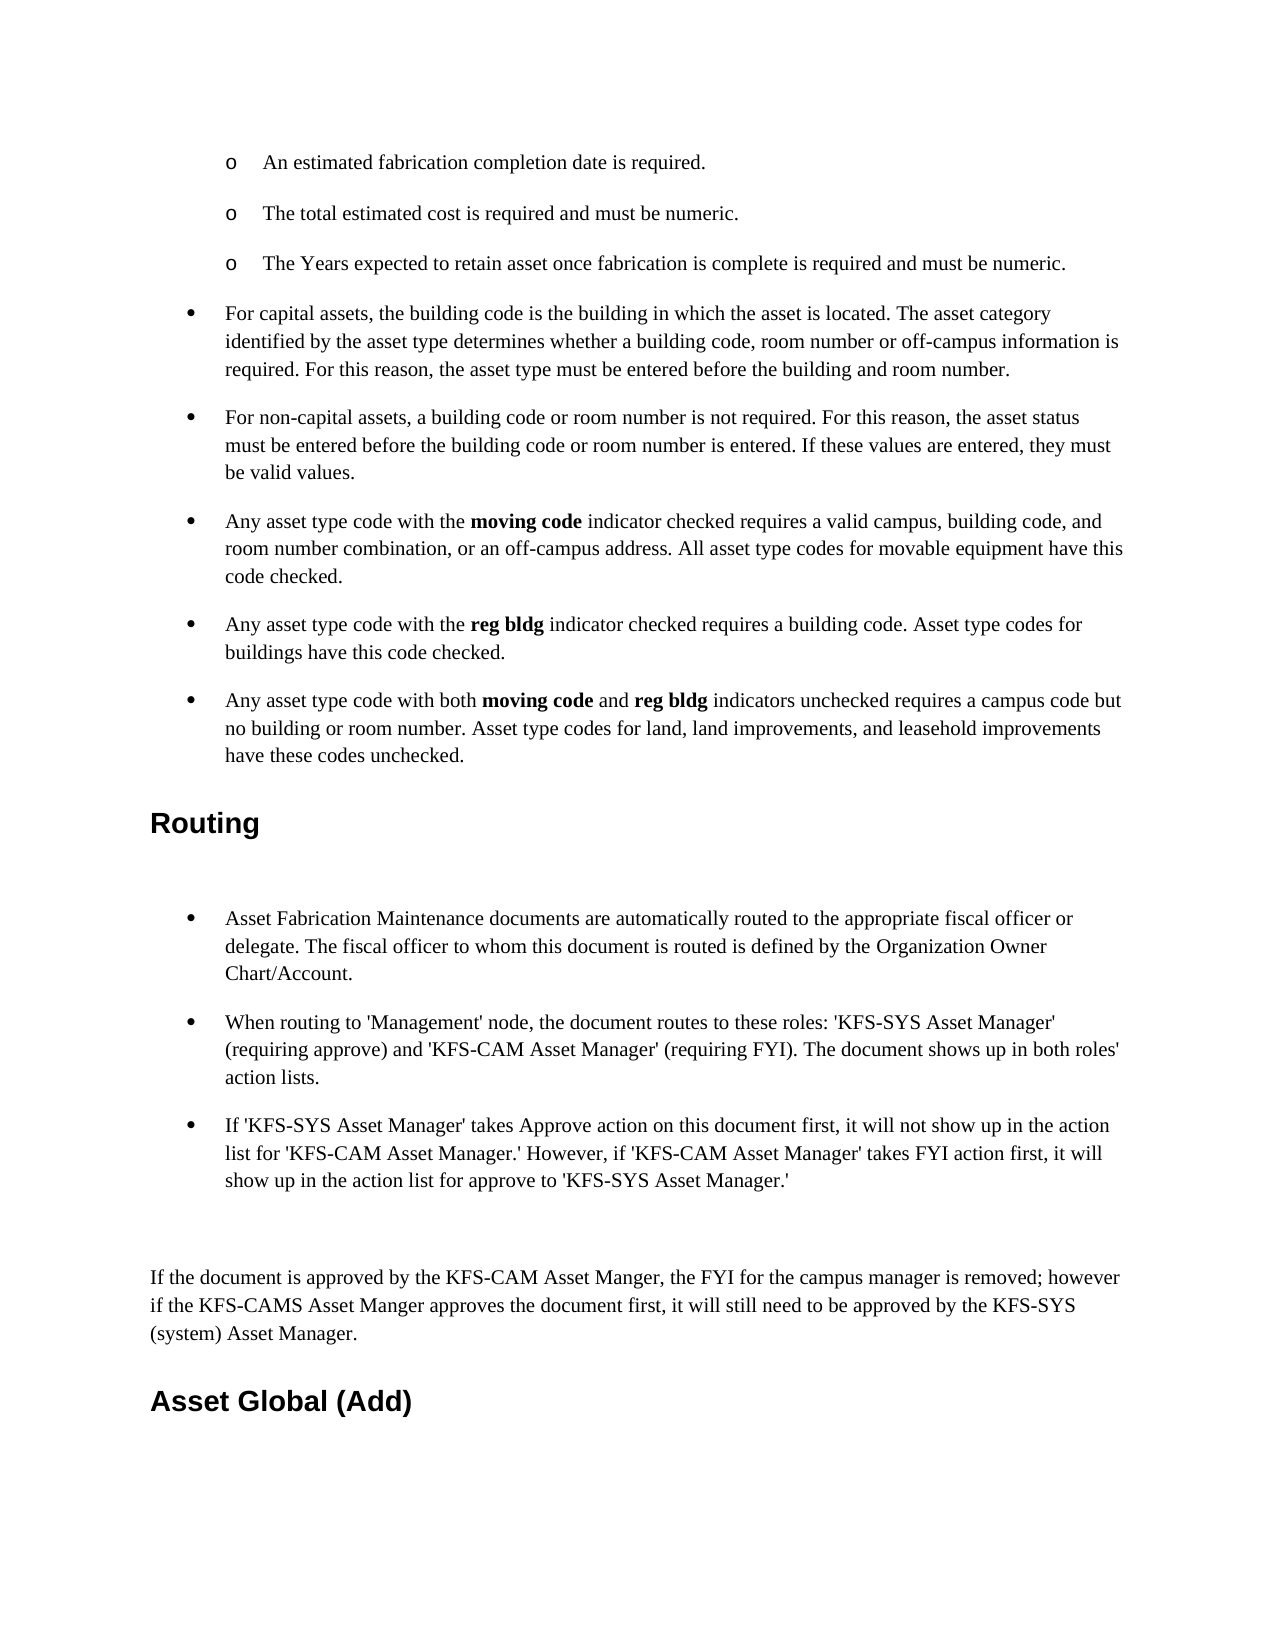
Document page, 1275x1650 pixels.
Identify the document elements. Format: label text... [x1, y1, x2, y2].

text If the document is approved by the KFS-CAM Asset Manger, the FYI for the campus manager is removed; however if the KFS-CAMS Asset Manger approves the document first, it will still need to be approved by the KFS-SYS (system) Asset Manager. [150, 1265, 1125, 1344]
text The total estimated cost is required and must be numeric. [225, 200, 1125, 226]
subtitle Routing [150, 806, 1125, 840]
text Any asset type code with the moving code indicator checked requires a valid campus, building code, and room number combination, or an off-campus address. All asset type codes for movable equipment have this code checked. [187, 508, 1125, 588]
text For capital assets, the building code is the building in which the asset is located. The asset category identified by the asset type determines whether a building code, room number or off-campus information is required. For this reason, the asset type must be entered before the building and room number. [187, 301, 1125, 381]
text Any asset type code with the reg bldg indicator checked requires a building code. Asset type codes for buildings have this code checked. [187, 612, 1125, 664]
text If 'KFS-SYS Asset Manager' takes Approve action on this document first, it will not show up in the action list for 'KFS-CAM Asset Manager.' However, if 'KFS-CAM Asset Manager' takes FYI action first, it will show up in the action list for approve to 'KFS-SYS Asset Manager.' [187, 1113, 1125, 1192]
text When routing to 'Management' node, the document routes to these roles: 'KFS-SYS Asset Manager' (requiring approve) and 'KFS-CAM Asset Manager' (requiring FYI). The document shows up in both roles' action lists. [187, 1009, 1125, 1089]
subtitle Asset Global (Add) [150, 1383, 1125, 1417]
text The Years expected to retain asset once fabrication is complete is required and must be numeric. [225, 251, 1125, 277]
text Asset Fabrication Maintenance documents are automatically routed to the appropriate fiscal officer or delegate. The fiscal officer to whom this document is routed is defined by the Organization Owner Chart/Account. [187, 906, 1125, 985]
text Any asset type code with both moving code and reg bldg indicators unchecked requires a campus code but no building or room number. Asset type codes for land, land improvements, and leasehold improvements have these codes unchecked. [187, 688, 1125, 767]
text For non-capital assets, a building code or room number is not required. For this reason, the asset status must be entered before the building code or room number is entered. If these values are entered, they must be valid values. [187, 405, 1125, 484]
text An estimated fabrication completion date is required. [225, 150, 1125, 176]
